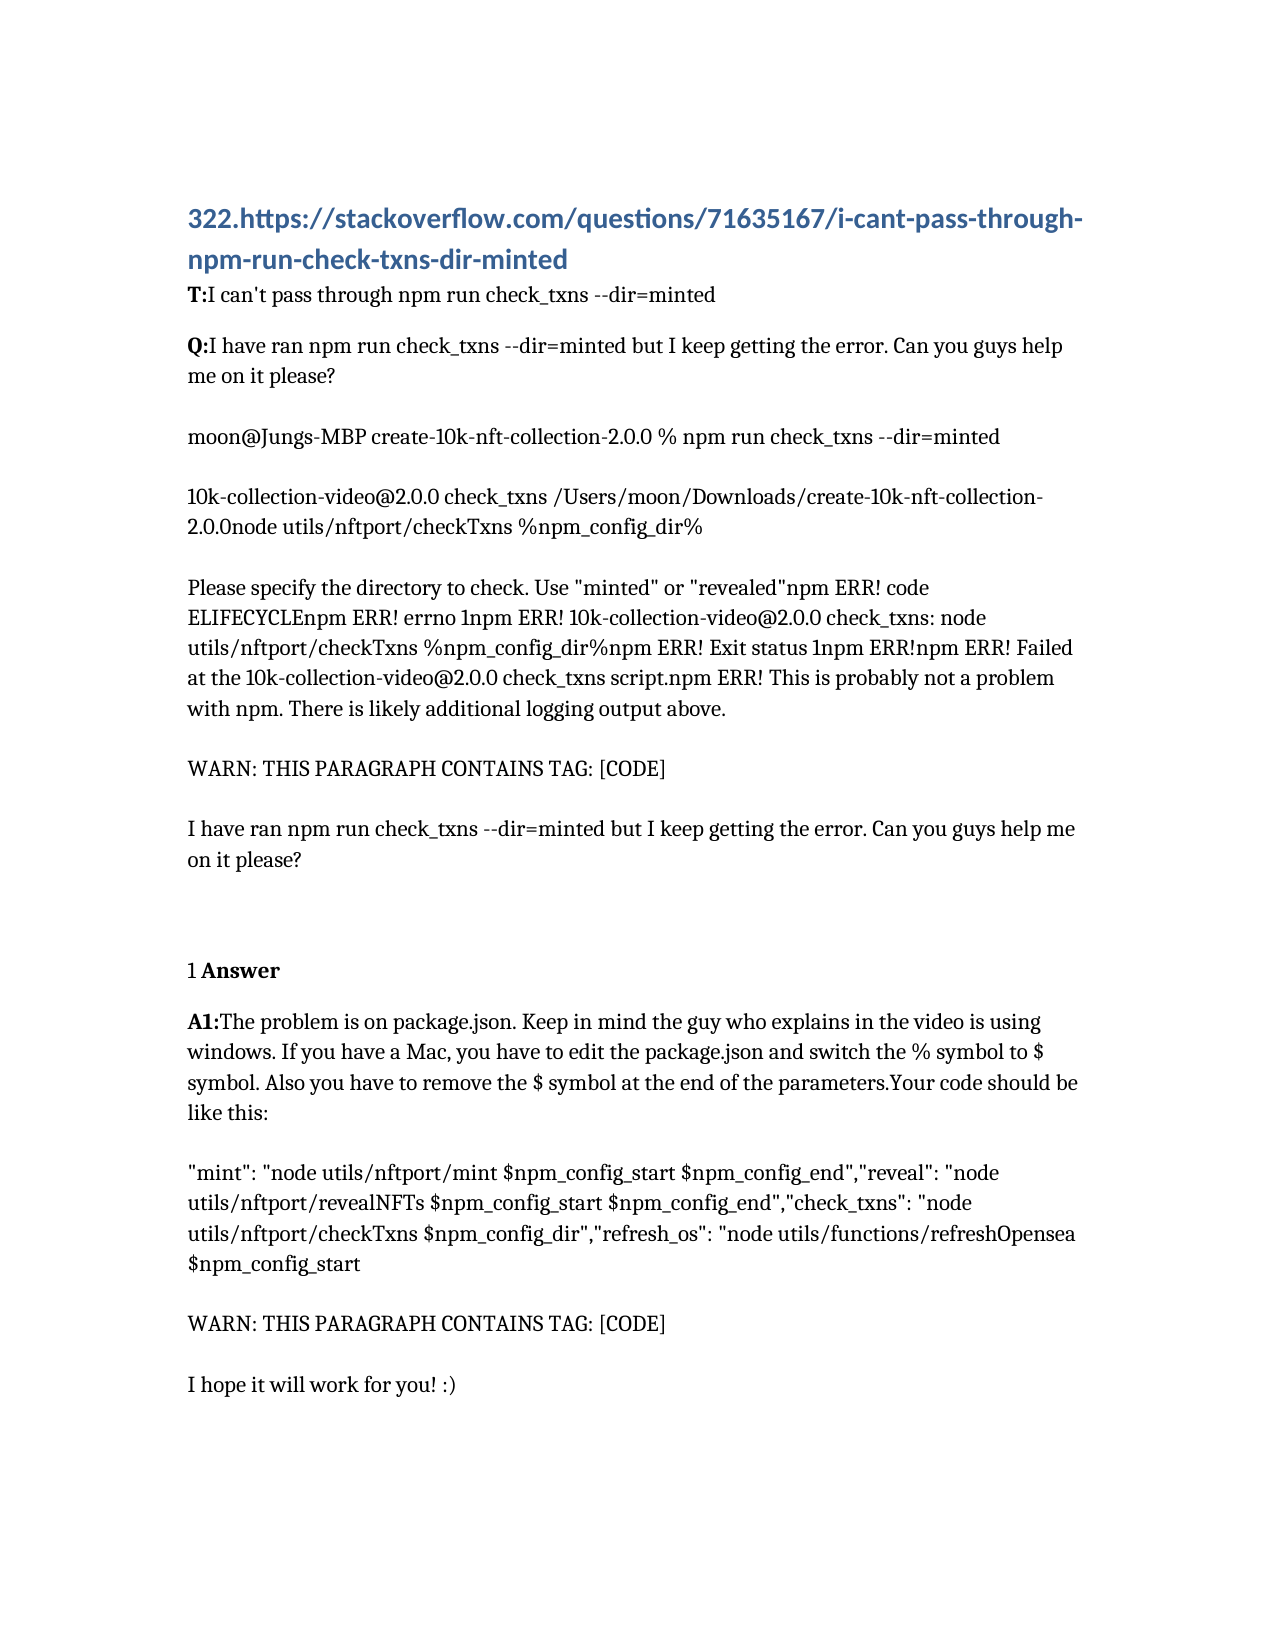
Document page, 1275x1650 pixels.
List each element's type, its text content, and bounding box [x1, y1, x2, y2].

text Q:I have ran npm run check_txns --dir=minted but I keep getting the error. Can you guys help me on it please? moon@Jungs-MBP create-10k-nft-collection-2.0.0 % npm run check_txns --dir=minted 10k-collection-video@2.0.0 check_txns /Users/moon/Downloads/create-10k-nft-collection-2.0.0node utils/nftport/checkTxns %npm_config_dir% Please specify the directory to check. Use "minted" or "revealed"npm ERR! code ELIFECYCLEnpm ERR! errno 1npm ERR! 10k-collection-video@2.0.0 check_txns: node utils/nftport/checkTxns %npm_config_dir%npm ERR! Exit status 1npm ERR!npm ERR! Failed at the 10k-collection-video@2.0.0 check_txns script.npm ERR! This is probably not a problem with npm. There is likely additional logging output above. WARN: THIS PARAGRAPH CONTAINS TAG: [CODE] I have ran npm run check_txns --dir=minted but I keep getting the error. Can you guys help me on it please? [187, 333, 1087, 933]
subtitle 322.https://stackoverflow.com/questions/71635167/i-cant-pass-through-npm-run-check-txns-dir-minted [187, 200, 1087, 277]
text A1:The problem is on package.json. Keep in mind the guy who explains in the video is using windows. If you have a Mac, you have to edit the package.json and switch the % symbol to $ symbol. Also you have to remove the $ symbol at the end of the parameters.Your code should be like this: "mint": "node utils/nftport/mint $npm_config_start $npm_config_end","reveal": "node utils/nftport/revealNFTs $npm_config_start $npm_config_end","check_txns": "node utils/nftport/checkTxns $npm_config_dir","refresh_os": "node utils/functions/refreshOpensea $npm_config_start WARN: THIS PARAGRAPH CONTAINS TAG: [CODE] I hope it will work for you! :) [187, 1009, 1087, 1458]
text 1 Answer [187, 958, 1087, 984]
text T:I can't pass through npm run check_txns --dir=minted [187, 282, 1087, 308]
